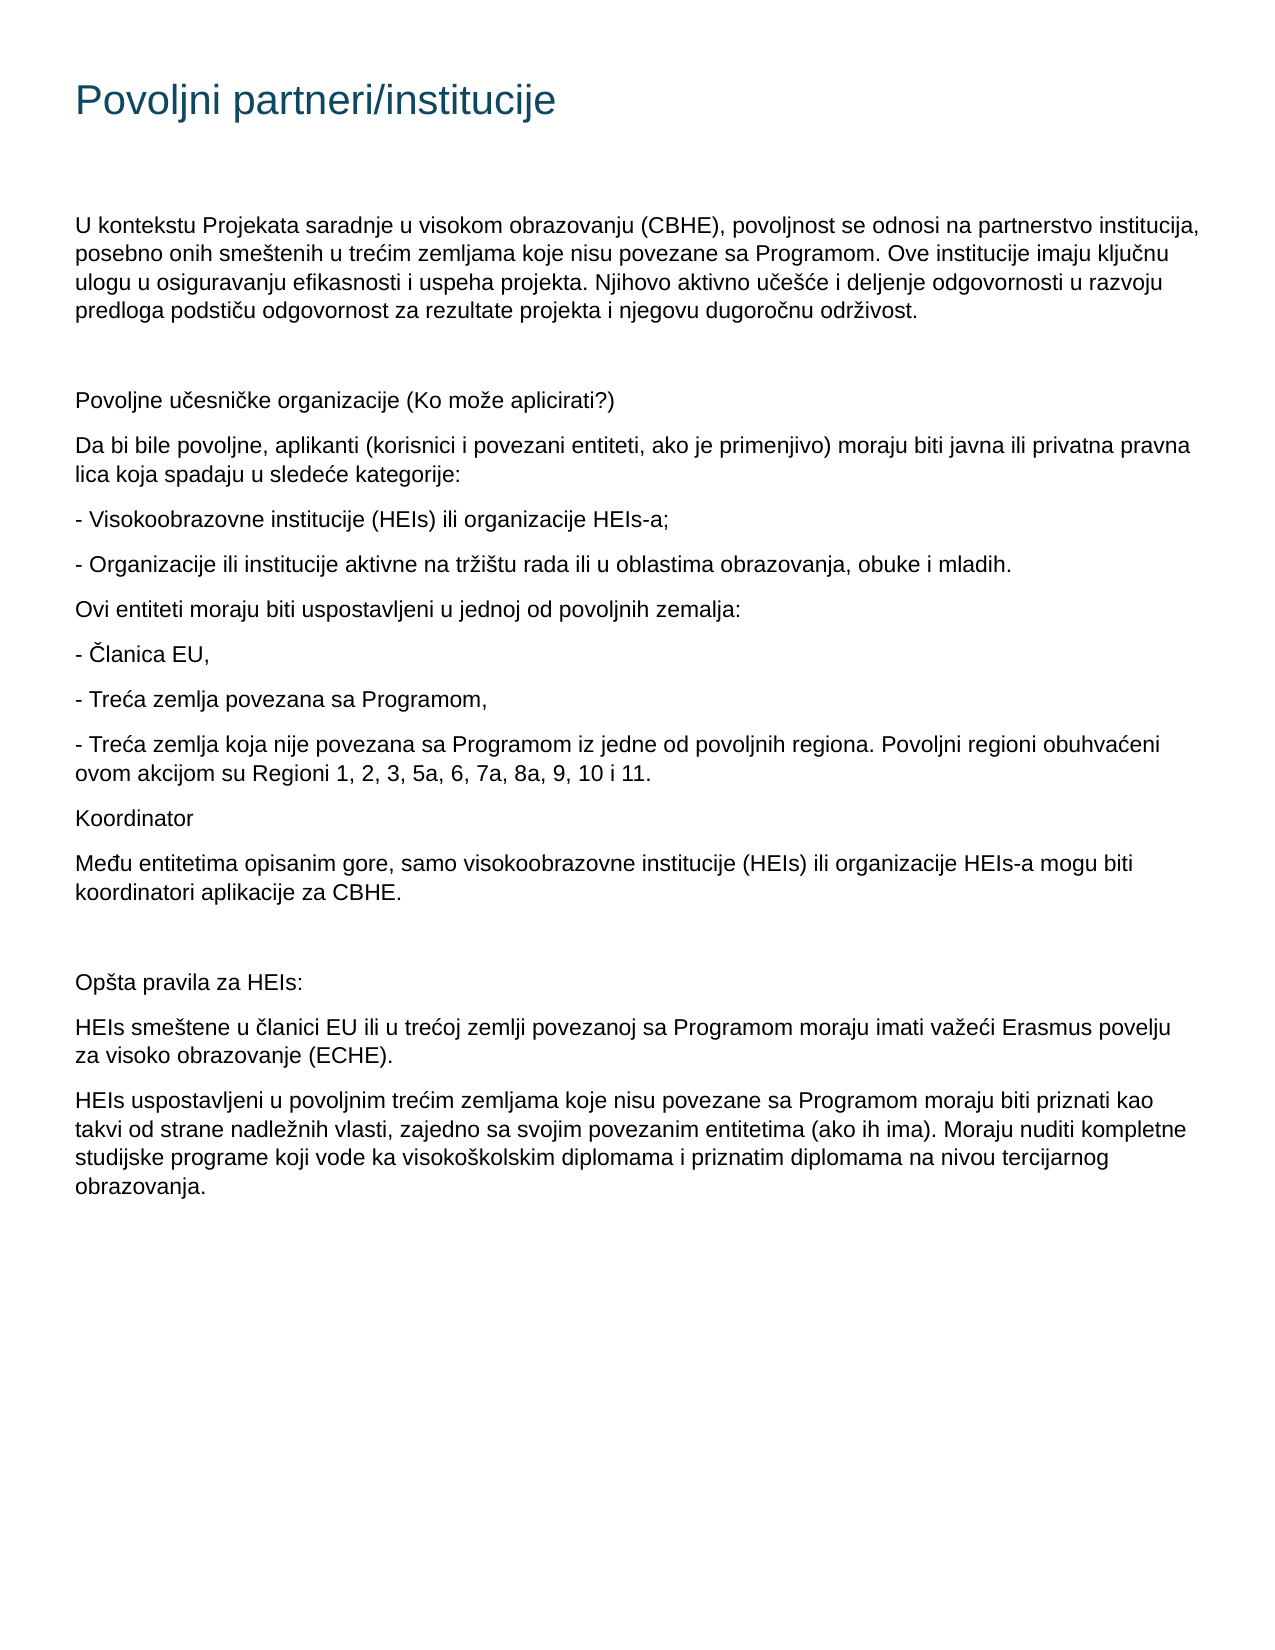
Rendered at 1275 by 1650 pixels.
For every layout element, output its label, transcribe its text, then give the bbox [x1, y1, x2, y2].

text Među entitetima opisanim gore, samo visokoobrazovne institucije (HEIs) ili organizacije HEIs-a mogu biti koordinatori aplikacije za CBHE. [75, 850, 1200, 905]
text HEIs smeštene u članici EU ili u trećoj zemlji povezanoj sa Programom moraju imati važeći Erasmus povelju za visoko obrazovanje (ECHE). [75, 1014, 1200, 1068]
text HEIs uspostavljeni u povoljnim trećim zemljama koje nisu povezane sa Programom moraju biti priznati kao takvi od strane nadležnih vlasti, zajedno sa svojim povezanim entitetima (ako ih ima). Moraju nuditi kompletne studijske programe koji vode ka visokoškolskim diplomama i priznatim diplomama na nivou tercijarnog obrazovanja. [75, 1087, 1200, 1199]
text Povoljne učesničke organizacije (Ko može aplicirati?) [75, 387, 1200, 413]
text - Treća zemlja povezana sa Programom, [75, 686, 1200, 713]
text Ovi entiteti moraju biti uspostavljeni u jednoj od povoljnih zemalja: [75, 596, 1200, 622]
text - Organizacije ili institucije aktivne na tržištu rada ili u oblastima obrazovanja, obuke i mladih. [75, 551, 1200, 577]
text - Visokoobrazovne institucije (HEIs) ili organizacije HEIs-a; [75, 506, 1200, 532]
text Povoljni partneri/institucije [75, 75, 1200, 123]
text Opšta pravila za HEIs: [75, 969, 1200, 995]
text - Treća zemlja koja nije povezana sa Programom iz jedne od povoljnih regiona. Povoljni regioni obuhvaćeni ovom akcijom su Regioni 1, 2, 3, 5a, 6, 7a, 8a, 9, 10 i 11. [75, 731, 1200, 786]
text Da bi bile povoljne, aplikanti (korisnici i povezani entiteti, ako je primenjivo) moraju biti javna ili privatna pravna lica koja spadaju u sledeće kategorije: [75, 432, 1200, 487]
text - Članica EU, [75, 641, 1200, 667]
text U kontekstu Projekata saradnje u visokom obrazovanju (CBHE), povoljnost se odnosi na partnerstvo institucija, posebno onih smeštenih u trećim zemljama koje nisu povezane sa Programom. Ove institucije imaju ključnu ulogu u osiguravanju efikasnosti i uspeha projekta. Njihovo aktivno učešće i deljenje odgovornosti u razvoju predloga podstiču odgovornost za rezultate projekta i njegovu dugoročnu održivost. [75, 212, 1200, 323]
text Koordinator [75, 805, 1200, 831]
